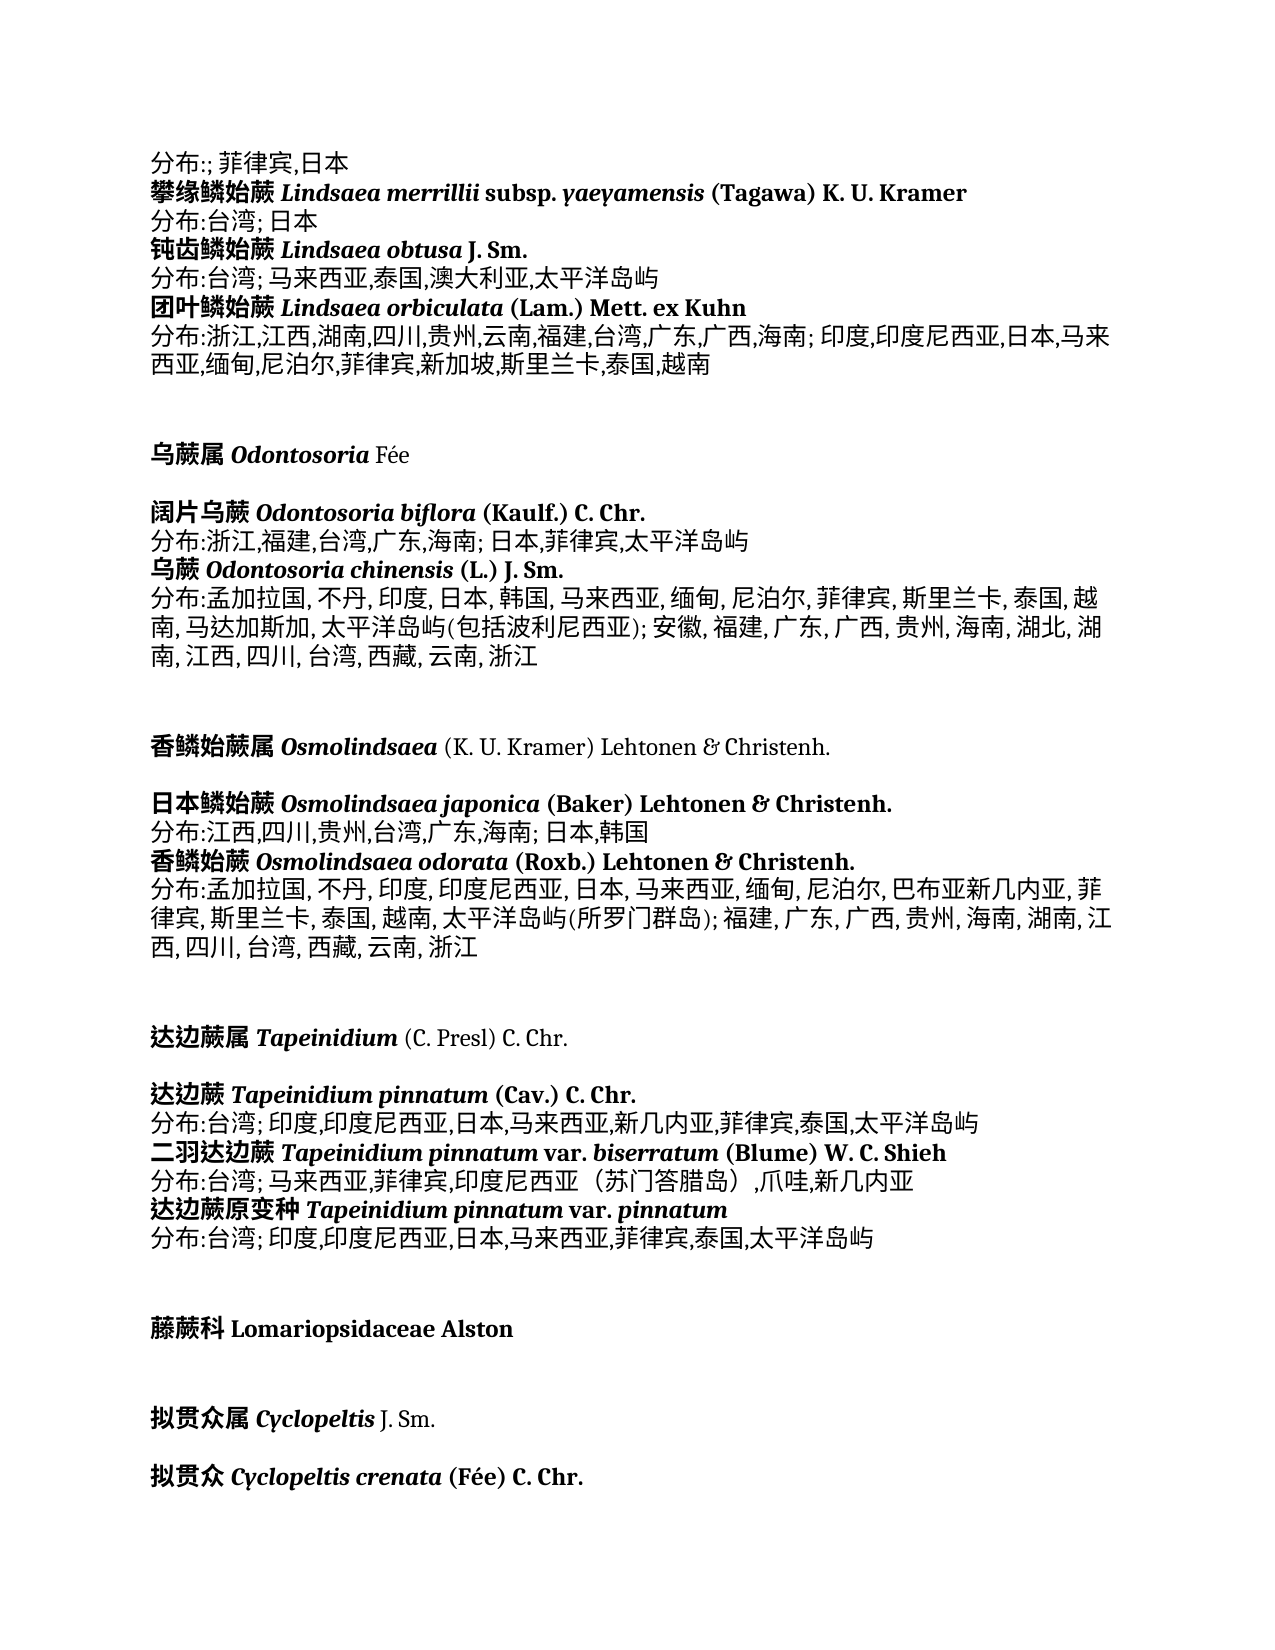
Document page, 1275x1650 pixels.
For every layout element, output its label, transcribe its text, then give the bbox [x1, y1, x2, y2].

text 达边蕨属 Tapeinidium (C. Presl) C. Chr. 达边蕨 Tapeinidium pinnatum (Cav.) C. Chr. 分布:台湾; 印度,印度尼西亚,日本,马来西亚,新几内亚,菲律宾,泰国,太平洋岛屿 二羽达边蕨 Tapeinidium pinnatum var. biserratum (Blume) W. C. Shieh 分布:台湾; 马来西亚,菲律宾,印度尼西亚（苏门答腊岛）,爪哇,新几内亚 达边蕨原变种 Tapeinidium pinnatum var. pinnatum 分布:台湾; 印度,印度尼西亚,日本,马来西亚,菲律宾,泰国,太平洋岛屿 [150, 1024, 1125, 1311]
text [150, 1405, 1125, 1491]
text 乌蕨属 Odontosoria Fée 阔片乌蕨 Odontosoria biflora (Kaulf.) C. Chr. 分布:浙江,福建,台湾,广东,海南; 日本,菲律宾,太平洋岛屿 乌蕨 Odontosoria chinensis (L.) J. Sm. 分布:孟加拉国, 不丹, 印度, 日本, 韩国, 马来西亚, 缅甸, 尼泊尔, 菲律宾, 斯里兰卡, 泰国, 越南, 马达加斯加, 太平洋岛屿(包括波利尼西亚); 安徽, 福建, 广东, 广西, 贵州, 海南, 湖北, 湖南, 江西, 四川, 台湾, 西藏, 云南, 浙江 [150, 441, 1125, 729]
text 香鳞始蕨属 Osmolindsaea (K. U. Kramer) Lehtonen & Christenh. 日本鳞始蕨 Osmolindsaea japonica (Baker) Lehtonen & Christenh. 分布:江西,四川,贵州,台湾,广东,海南; 日本,韩国 香鳞始蕨 Osmolindsaea odorata (Roxb.) Lehtonen & Christenh. 分布:孟加拉国, 不丹, 印度, 印度尼西亚, 日本, 马来西亚, 缅甸, 尼泊尔, 巴布亚新几内亚, 菲律宾, 斯里兰卡, 泰国, 越南, 太平洋岛屿(所罗门群岛); 福建, 广东, 广西, 贵州, 海南, 湖南, 江西, 四川, 台湾, 西藏, 云南, 浙江 [150, 732, 1125, 1020]
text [150, 150, 1125, 437]
text 藤蕨科 Lomariopsidaceae Alston [150, 1315, 1125, 1401]
